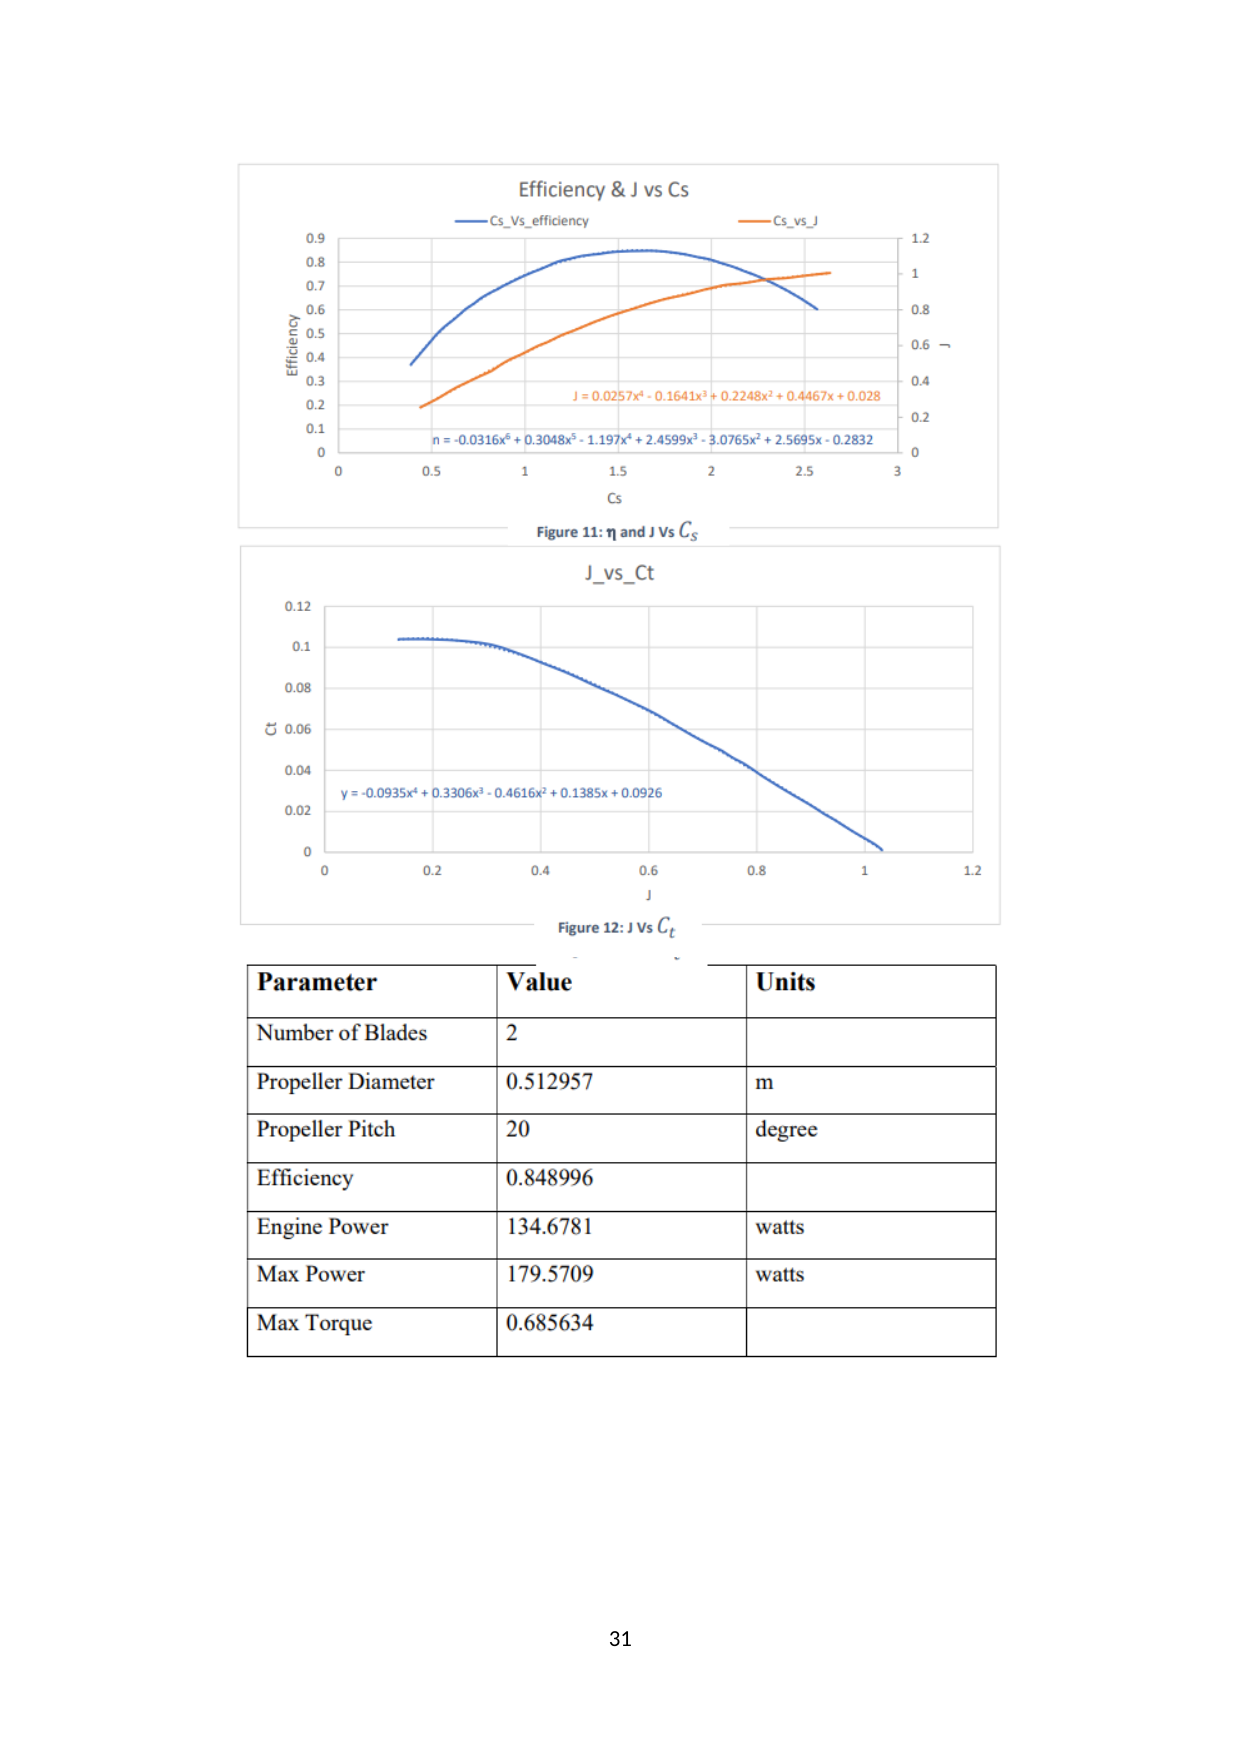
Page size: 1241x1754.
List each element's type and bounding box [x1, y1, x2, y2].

picture [205, 150, 1035, 939]
picture [238, 957, 1002, 1365]
